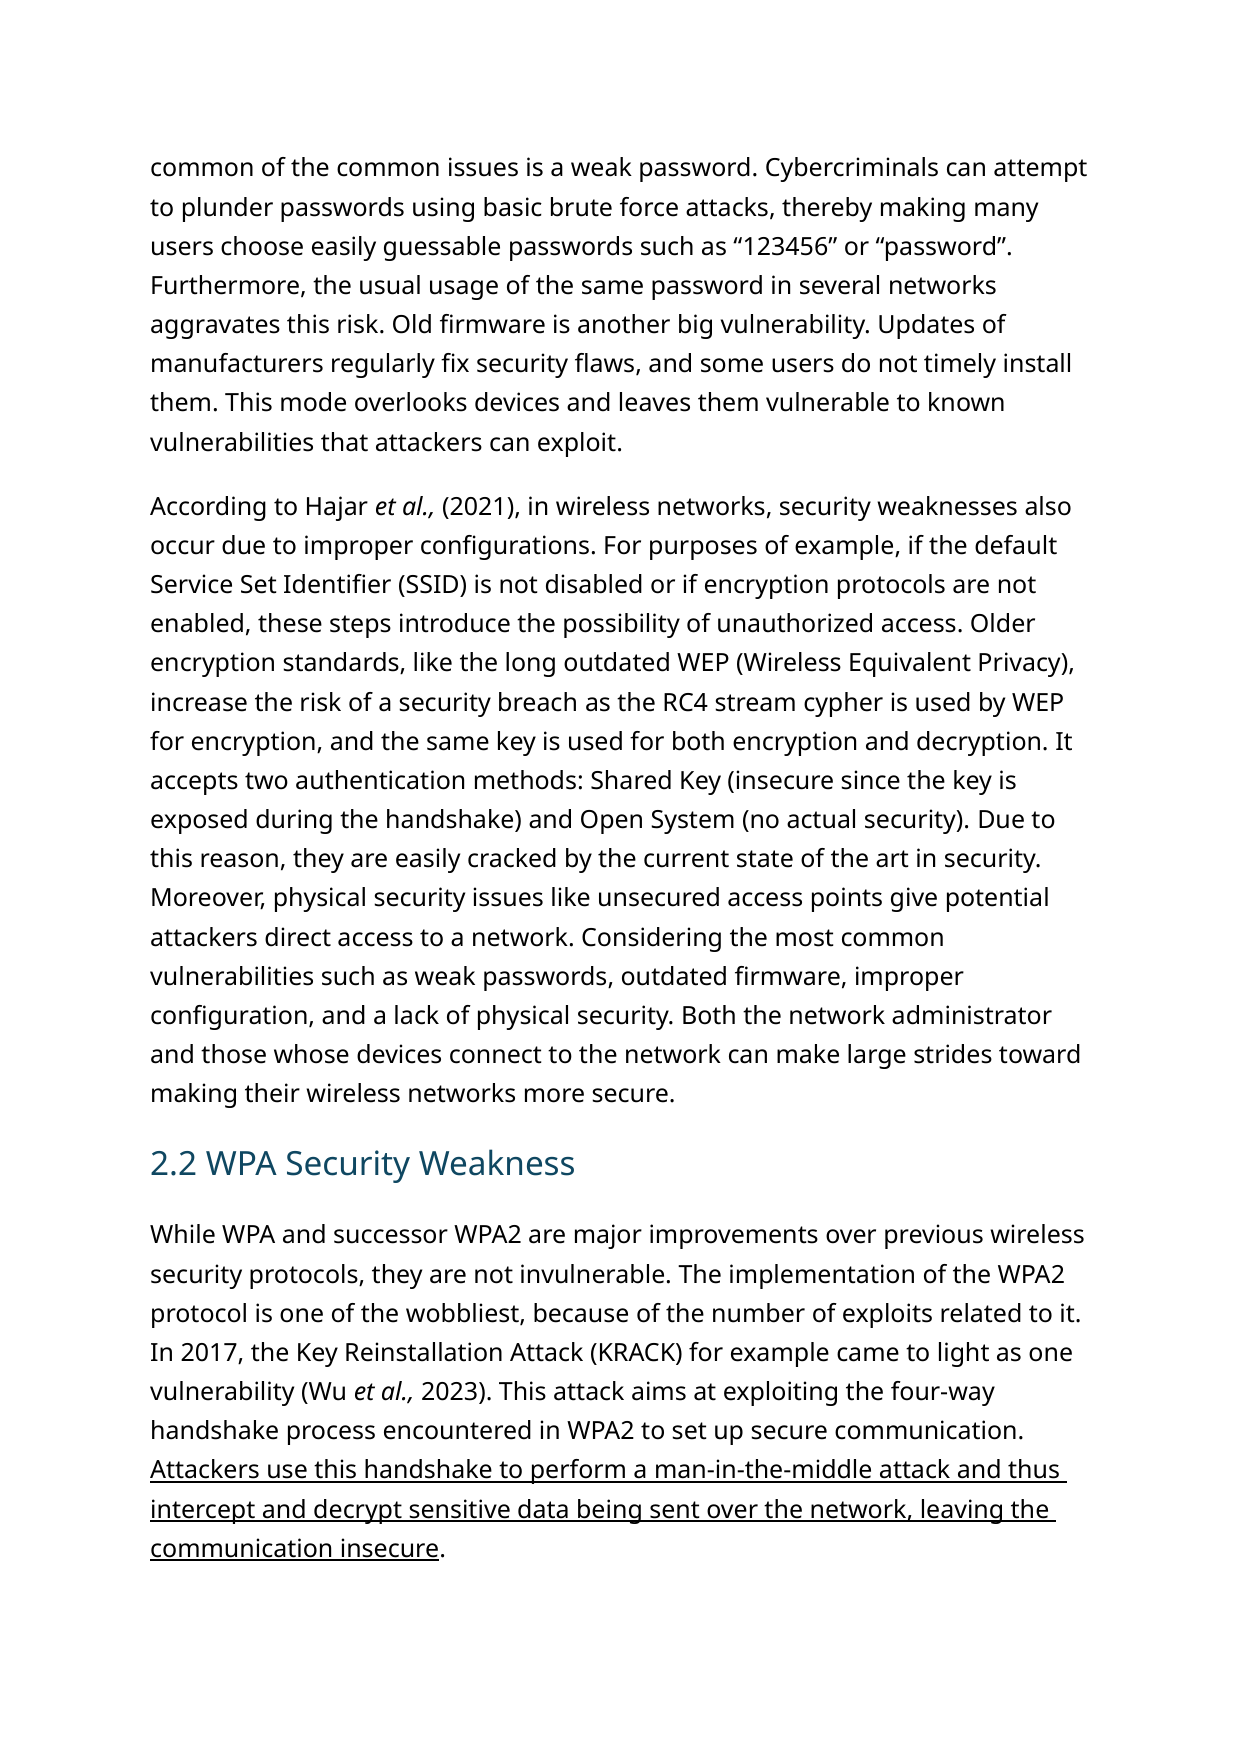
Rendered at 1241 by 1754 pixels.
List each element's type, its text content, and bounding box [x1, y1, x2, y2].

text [150, 150, 1090, 458]
text According to Hajar et al., (2021), in wireless networks, security weaknesses also occur due to improper configurations. For purposes of example, if the default Service Set Identifier (SSID) is not disabled or if encryption protocols are not enabled, these steps introduce the possibility of unauthorized access. Older encryption standards, like the long outdated WEP (Wireless Equivalent Privacy), increase the risk of a security breach as the RC4 stream cypher is used by WEP for encryption, and the same key is used for both encryption and decryption. It accepts two authentication methods: Shared Key (insecure since the key is exposed during the handshake) and Open System (no actual security). Due to this reason, they are easily cracked by the current state of the art in security. Moreover, physical security issues like unsecured access points give potential attackers direct access to a network. Considering the most common vulnerabilities such as weak passwords, outdated firmware, improper configuration, and a lack of physical security. Both the network administrator and those whose devices connect to the network can make large strides toward making their wireless networks more secure. [150, 488, 1090, 1110]
text While WPA and successor WPA2 are major improvements over previous wireless security protocols, they are not invulnerable. The implementation of the WPA2 protocol is one of the wobbliest, because of the number of exploits related to it. In 2017, the Key Reinstallation Attack (KRACK) for example came to light as one vulnerability (Wu et al., 2023). This attack aims at exploiting the four-way handshake process encountered in WPA2 to set up secure communication. Attackers use this handshake to perform a man-in-the-middle attack and thus intercept and decrypt sensitive data being sent over the network, leaving the communication insecure. [150, 1217, 1090, 1564]
subtitle 2.2 WPA Security Weakness [150, 1140, 1090, 1185]
